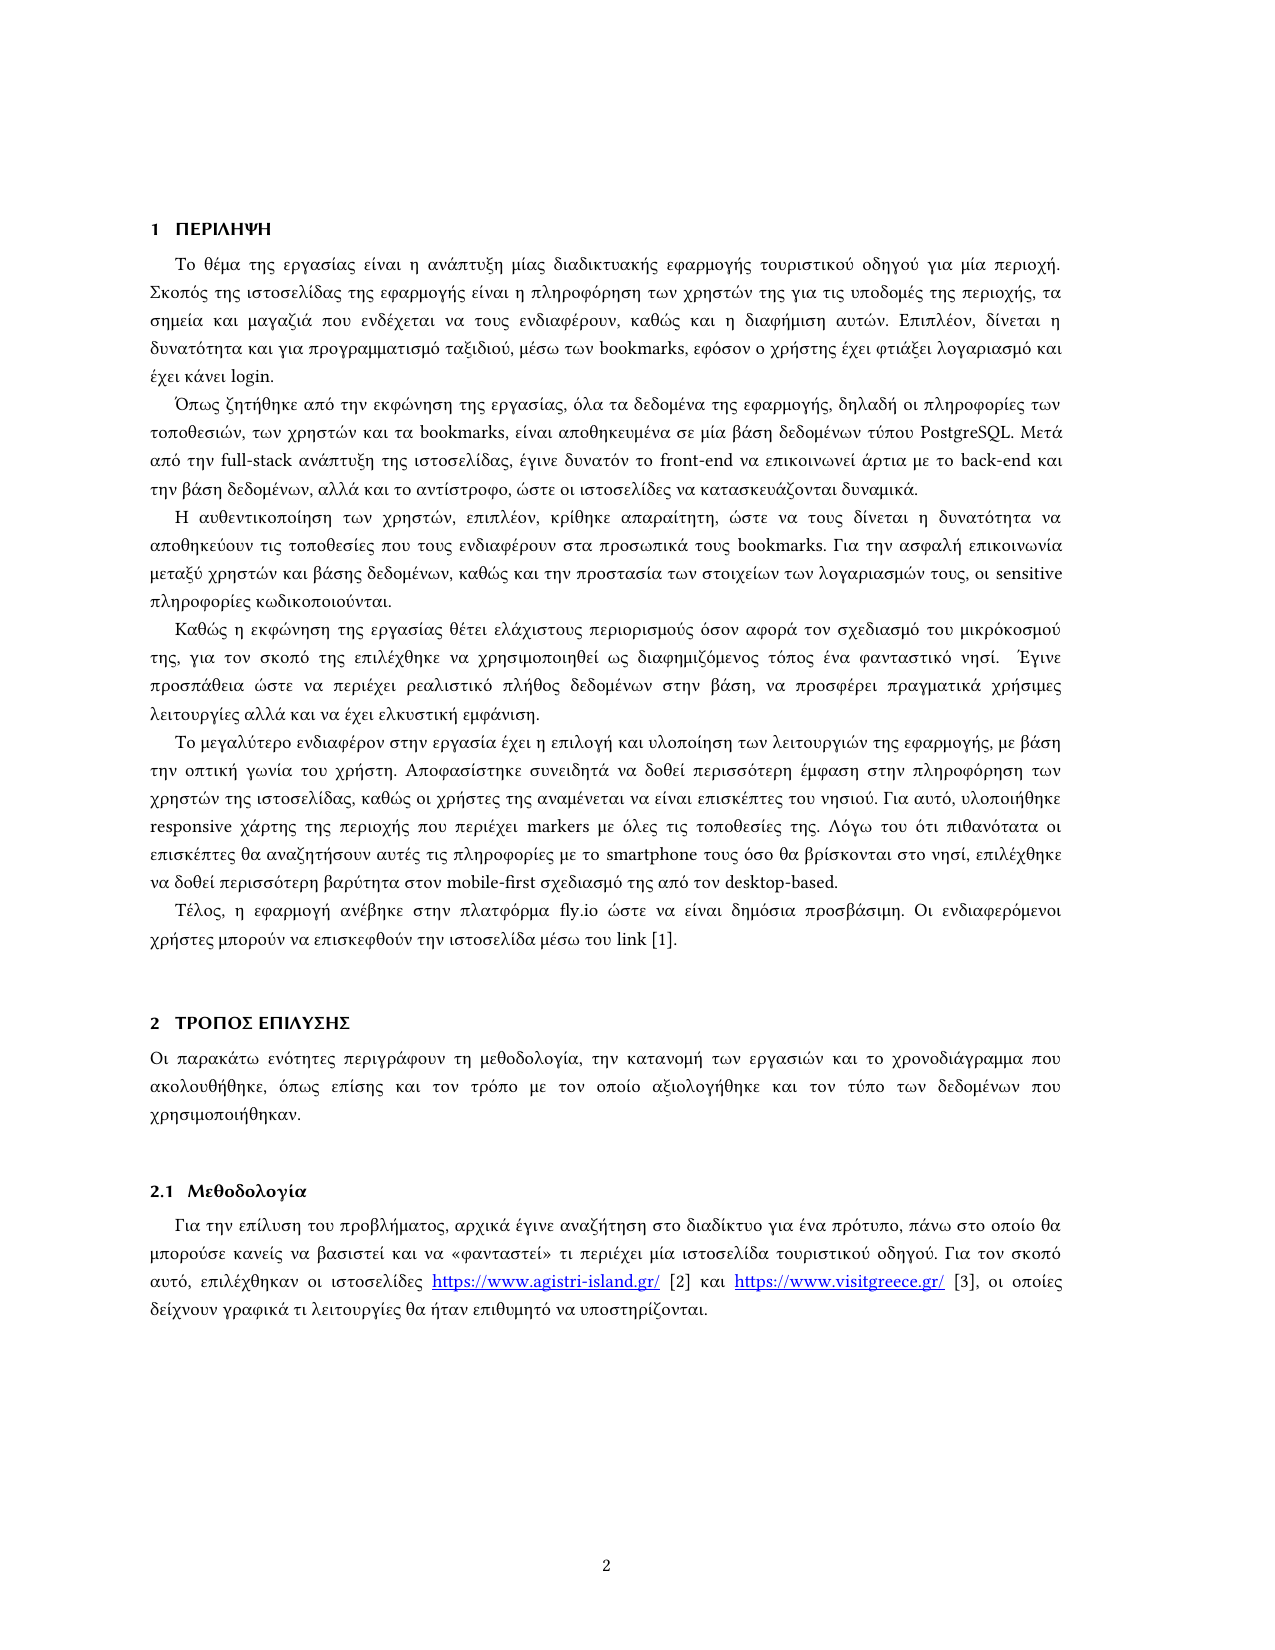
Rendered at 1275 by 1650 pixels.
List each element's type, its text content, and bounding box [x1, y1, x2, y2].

text Τροποσ επιλυσησ [150, 1011, 1062, 1034]
text Όπως ζητήθηκε από την εκφώνηση της εργασίας, όλα τα δεδομένα της εφαρμογής, δηλαδή οι πληροφορίες των τοποθεσιών, των χρηστών και τα bookmarks, είναι αποθηκευμένα σε μία βάση δεδομένων τύπου PostgreSQL. Μετά από την full-stack ανάπτυξη της ιστοσελίδας, έγινε δυνατόν το front-end να επικοινωνεί άρτια με το back-end και την βάση δεδομένων, αλλά και το αντίστροφο, ώστε οι ιστοσελίδες να κατασκευάζονται δυναμικά. [150, 387, 1062, 499]
text Το θέμα της εργασίας είναι η ανάπτυξη μίας διαδικτυακής εφαρμογής τουριστικού οδηγού για μία περιοχή. Σκοπός της ιστοσελίδας της εφαρμογής είναι η πληροφόρηση των χρηστών της για τις υποδομές της περιοχής, τα σημεία και μαγαζιά που ενδέχεται να τους ενδιαφέρουν, καθώς και η διαφήμιση αυτών. Επιπλέον, δίνεται η δυνατότητα και για προγραμματισμό ταξιδιού, μέσω των bookmarks, εφόσον ο χρήστης έχει φτιάξει λογαριασμό και έχει κάνει login. [150, 246, 1062, 387]
text Το μεγαλύτερο ενδιαφέρον στην εργασία έχει η επιλογή και υλοποίηση των λειτουργιών της εφαρμογής, με βάση την οπτική γωνία του χρήστη. Αποφασίστηκε συνειδητά να δοθεί περισσότερη έμφαση στην πληροφόρηση των χρηστών της ιστοσελίδας, καθώς οι χρήστες της αναμένεται να είναι επισκέπτες του νησιού. Για αυτό, υλοποιήθηκε responsive χάρτης της περιοχής που περιέχει markers με όλες τις τοποθεσίες της. Λόγω του ότι πιθανότατα οι επισκέπτες θα αναζητήσουν αυτές τις πληροφορίες με το smartphone τους όσο θα βρίσκονται στο νησί, επιλέχθηκε να δοθεί περισσότερη βαρύτητα στον mobile-first σχεδιασμό της από τον desktop-based. [150, 724, 1062, 893]
text Τέλος, η εφαρμογή ανέβηκε στην πλατφόρμα fly.io ώστε να είναι δημόσια προσβάσιμη. Οι ενδιαφερόμενοι χρήστες μπορούν να επισκεφθούν την ιστοσελίδα μέσω του link [1]. [150, 893, 1062, 949]
text Οι παρακάτω ενότητες περιγράφουν τη μεθοδολογία, την κατανομή των εργασιών και το χρονοδιάγραμμα που ακολουθήθηκε, όπως επίσης και τον τρόπο με τον οποίο αξιολογήθηκε και τον τύπο των δεδομένων που χρησιμοποιήθηκαν. [150, 1041, 1062, 1125]
text Για την επίλυση του προβλήματος, αρχικά έγινε αναζήτηση στο διαδίκτυο για ένα πρότυπο, πάνω στο οποίο θα μπορούσε κανείς να βασιστεί και να «φανταστεί» τι περιέχει μία ιστοσελίδα τουριστικού οδηγού. Για τον σκοπό αυτό, επιλέχθηκαν οι ιστοσελίδες https://www.agistri-island.gr/ [2] και https://www.visitgreece.gr/ [3], οι οποίες δείχνουν γραφικά τι λειτουργίες θα ήταν επιθυμητό να υποστηρίζονται. [150, 1208, 1062, 1320]
text Η αυθεντικοποίηση των χρηστών, επιπλέον, κρίθηκε απαραίτητη, ώστε να τους δίνεται η δυνατότητα να αποθηκεύουν τις τοποθεσίες που τους ενδιαφέρουν στα προσωπικά τους bookmarks. Για την ασφαλή επικοινωνία μεταξύ χρηστών και βάσης δεδομένων, καθώς και την προστασία των στοιχείων των λογαριασμών τους, οι sensitive πληροφορίες κωδικοποιούνται. [150, 499, 1062, 612]
text Περιληψη [150, 217, 1062, 240]
text Μεθοδολογία [150, 1178, 1062, 1202]
text Καθώς η εκφώνηση της εργασίας θέτει ελάχιστους περιορισμούς όσον αφορά τον σχεδιασμό του μικρόκοσμού της, για τον σκοπό της επιλέχθηκε να χρησιμοποιηθεί ως διαφημιζόμενος τόπος ένα φανταστικό νησί. Έγινε προσπάθεια ώστε να περιέχει ρεαλιστικό πλήθος δεδομένων στην βάση, να προσφέρει πραγματικά χρήσιμες λειτουργίες αλλά και να έχει ελκυστική εμφάνιση. [150, 612, 1062, 724]
